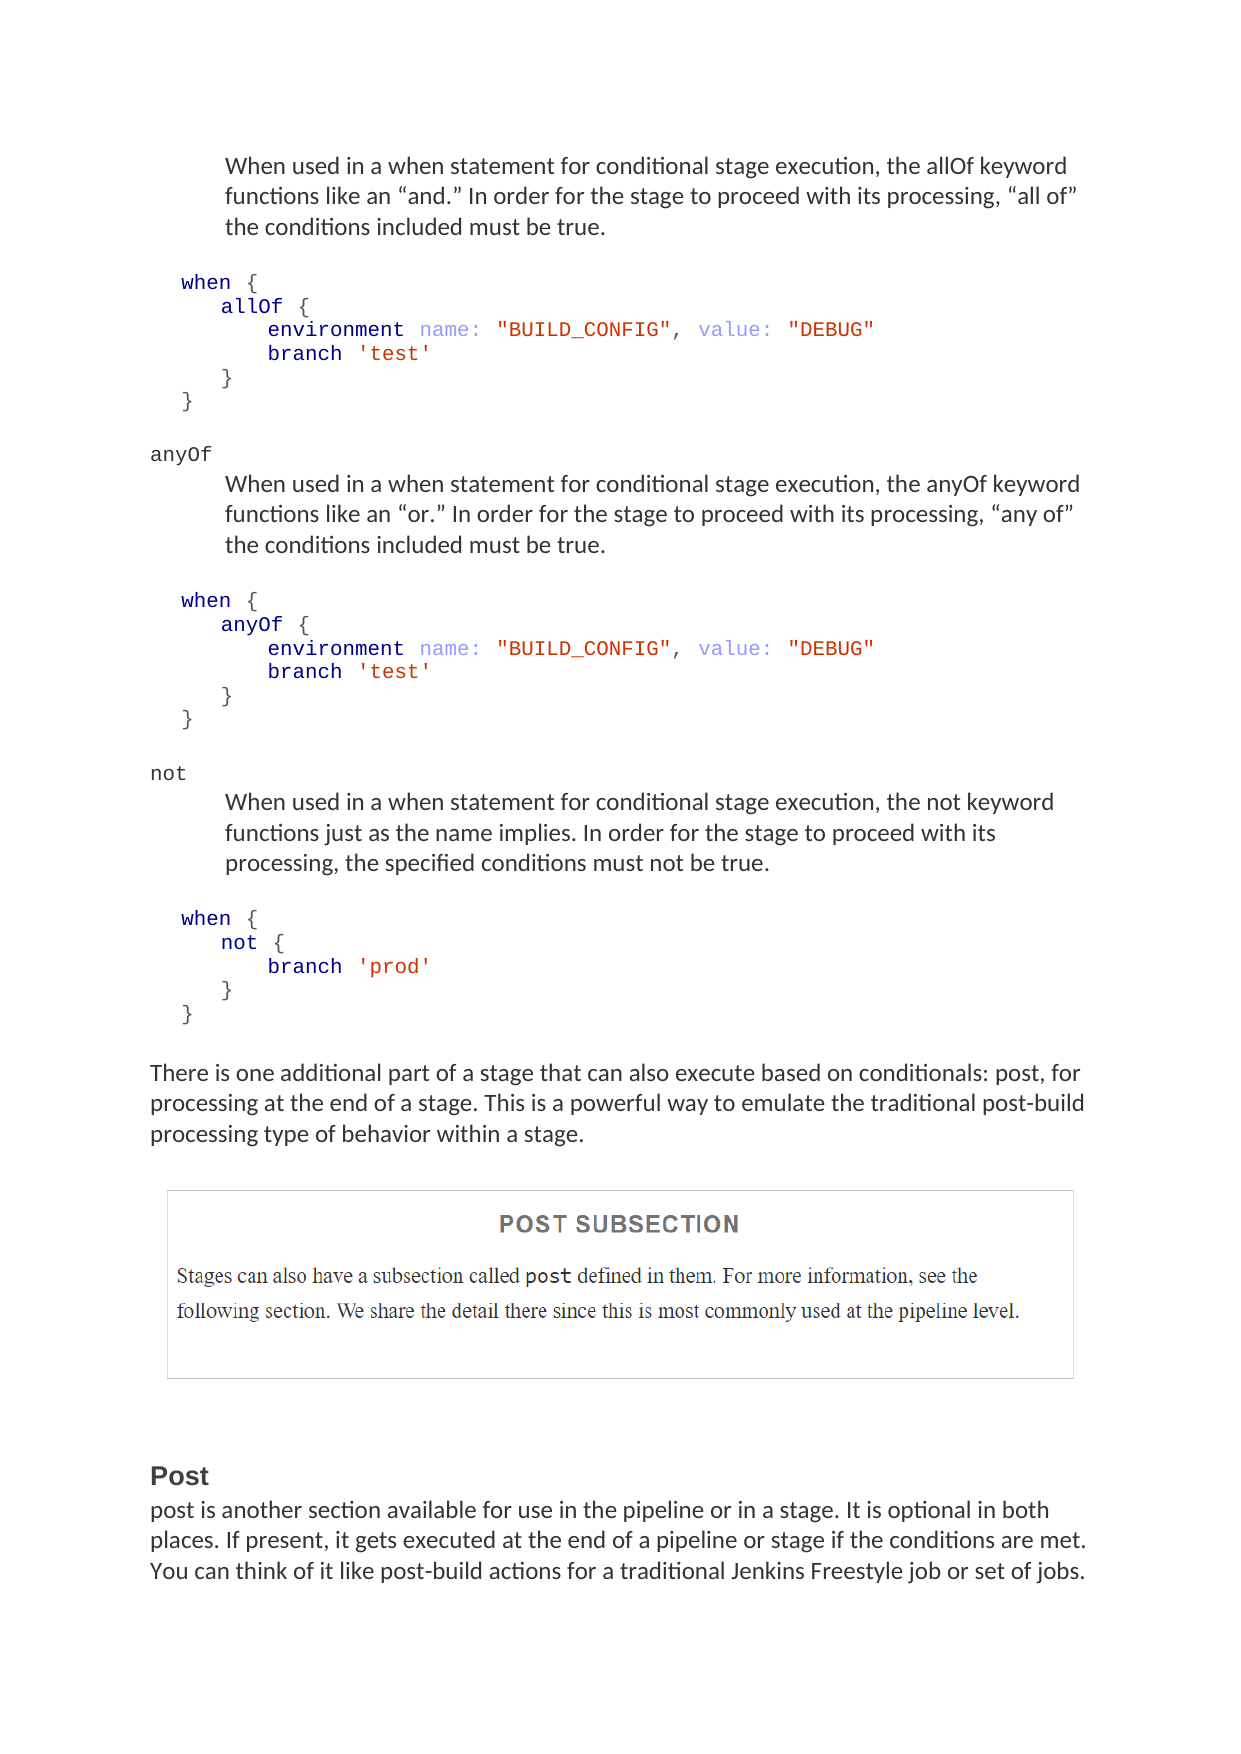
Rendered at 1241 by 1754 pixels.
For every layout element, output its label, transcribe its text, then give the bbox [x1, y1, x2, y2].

text allOf { [181, 296, 1090, 319]
text } [181, 685, 1090, 708]
text When used in a when statement for conditional stage execution, the not keyword functions just as the name implies. In order for the stage to proceed with its processing, the specified conditions must not be true. [225, 786, 1090, 878]
text } [181, 1003, 1090, 1027]
text not { [181, 932, 1090, 956]
text post is another section available for use in the pipeline or in a stage. It is optional in both places. If present, it gets executed at the end of a pipeline or stage if the conditions are met. You can think of it like post-build actions for a traditional Jenkins Freestyle job or set of jobs. [150, 1494, 1090, 1585]
text environment name: "BUILD_CONFIG", value: "DEBUG" [181, 319, 1090, 343]
text } [181, 390, 1090, 414]
text when { [181, 908, 1090, 932]
text } [181, 708, 1090, 732]
text } [181, 979, 1090, 1003]
text when { [181, 590, 1090, 614]
picture [150, 1179, 1091, 1392]
text anyOf { [181, 614, 1090, 637]
text branch 'test' [181, 661, 1090, 685]
text not [150, 763, 1090, 786]
text anyOf [150, 444, 1090, 468]
text When used in a when statement for conditional stage execution, the allOf keyword functions like an “and.” In order for the stage to proceed with its processing, “all of” the conditions included must be true. [225, 150, 1090, 242]
text branch 'test' [181, 343, 1090, 367]
text environment name: "BUILD_CONFIG", value: "DEBUG" [181, 637, 1090, 661]
text } [181, 367, 1090, 390]
subtitle Post [150, 1460, 1090, 1491]
text when { [181, 272, 1090, 296]
text When used in a when statement for conditional stage execution, the anyOf keyword functions like an “or.” In order for the stage to proceed with its processing, “any of” the conditions included must be true. [225, 468, 1090, 560]
text branch 'prod' [181, 956, 1090, 979]
text There is one additional part of a stage that can also execute based on conditionals: post, for processing at the end of a stage. This is a powerful way to emulate the traditional post-build processing type of behavior within a stage. [584, 1057, 1090, 1149]
